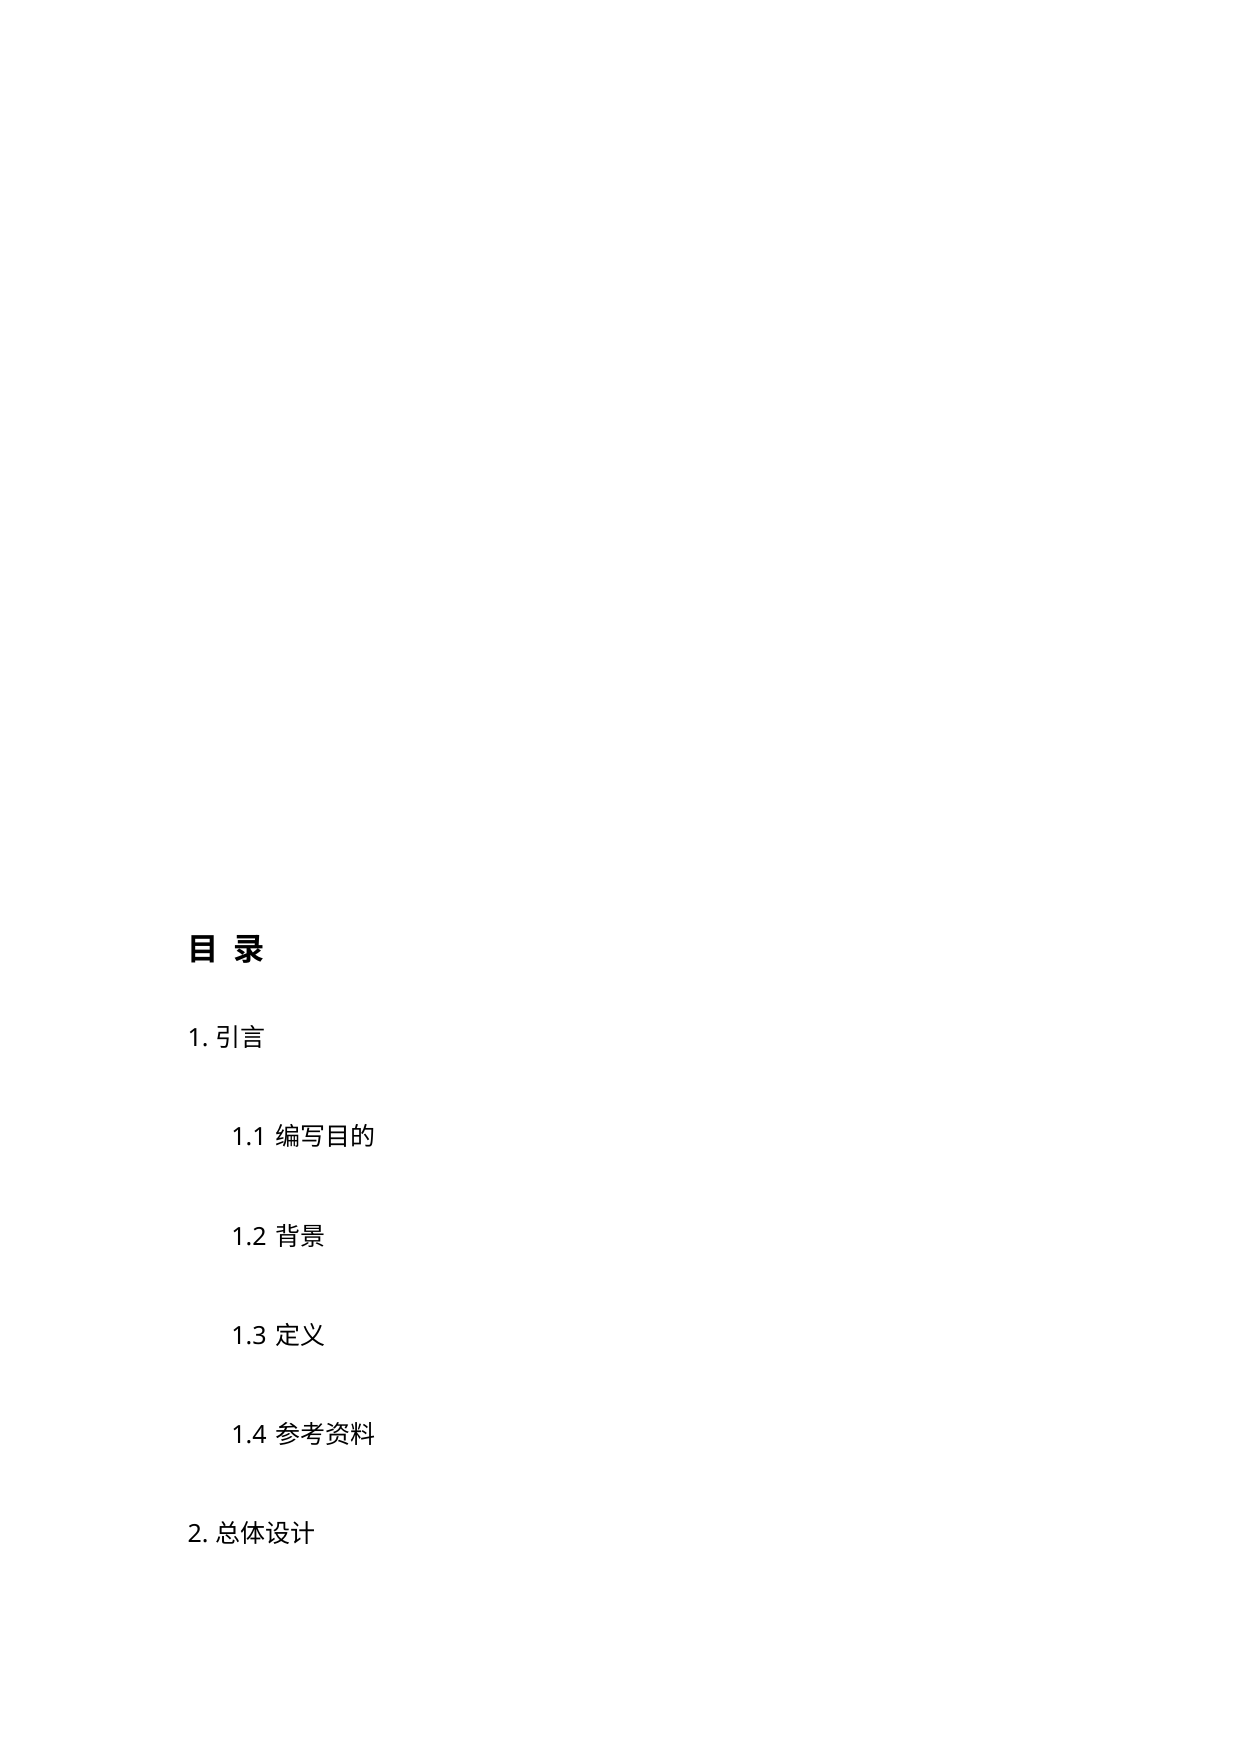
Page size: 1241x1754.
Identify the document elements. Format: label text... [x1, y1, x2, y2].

text 1.1 编写目的 [187, 1102, 1053, 1167]
text 1.2 背景 [187, 1202, 1053, 1267]
text 1.3 定义 [187, 1301, 1053, 1366]
text 1. 引言 [187, 1003, 1053, 1068]
text 目 录 [187, 914, 1053, 979]
text 1.4 参考资料 [187, 1400, 1053, 1465]
text 2. 总体设计 [187, 1499, 1053, 1564]
